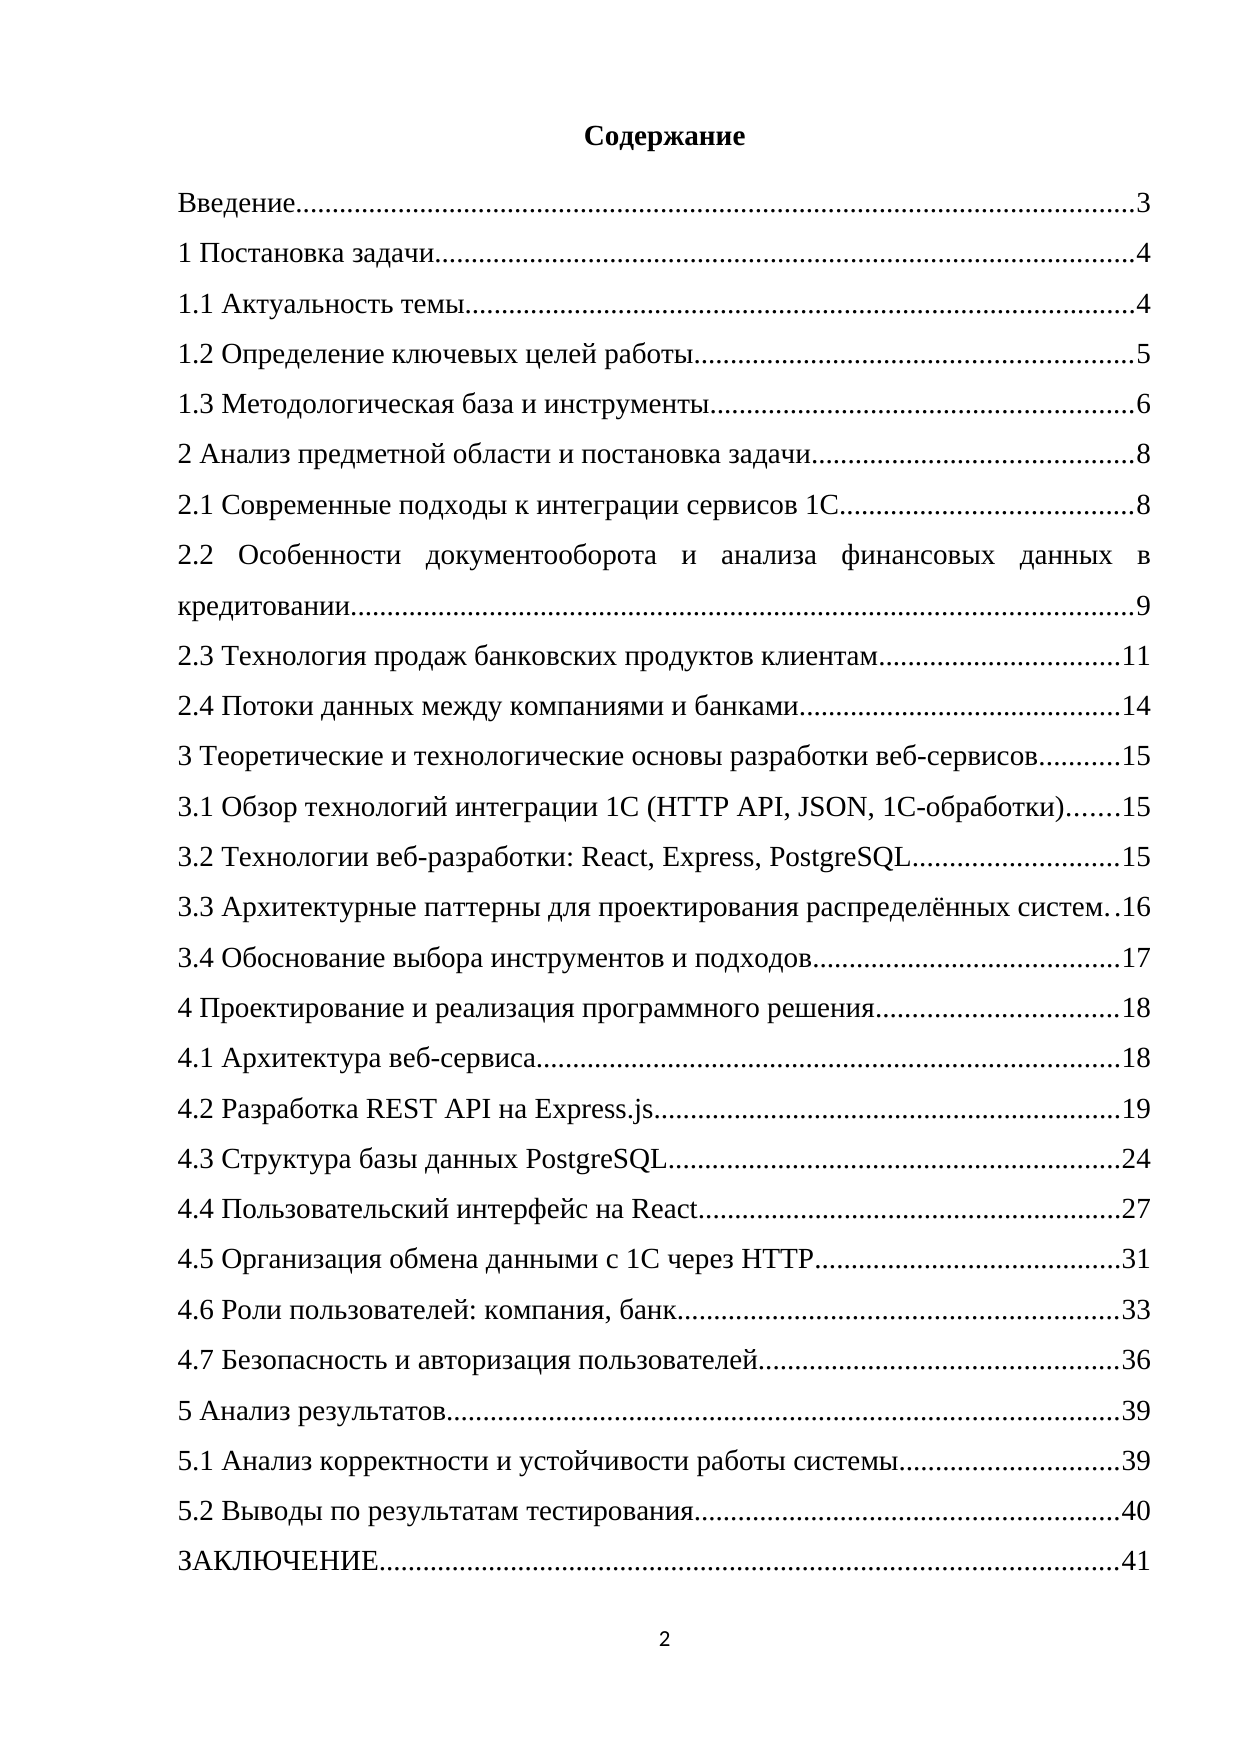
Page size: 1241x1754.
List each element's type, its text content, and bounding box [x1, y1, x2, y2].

text 3 Теоретические и технологические основы разработки веб-сервисов 15 [177, 738, 1152, 772]
text 1.1 Актуальность темы 4 [177, 286, 1152, 319]
text 5.1 Анализ корректности и устойчивости работы системы 39 [177, 1443, 1152, 1476]
text 1.3 Методологическая база и инструменты 6 [177, 386, 1152, 420]
text 1 Постановка задачи 4 [177, 235, 1152, 269]
text 3.4 Обоснование выбора инструментов и подходов 17 [177, 940, 1152, 973]
text 2 Анализ предметной области и постановка задачи 8 [177, 437, 1152, 470]
text 4 Проектирование и реализация программного решения 18 [177, 990, 1152, 1024]
text 2.3 Технология продаж банковских продуктов клиентам 11 [177, 638, 1152, 671]
text 2.1 Современные подходы к интеграции сервисов 1С 8 [177, 487, 1152, 521]
text 3.1 Обзор технологий интеграции 1С (HTTP API, JSON, 1С-обработки) 15 [177, 789, 1152, 822]
text 2.4 Потоки данных между компаниями и банками 14 [177, 688, 1152, 722]
text Введение 3 [177, 185, 1152, 219]
text 5.2 Выводы по результатам тестирования 40 [177, 1493, 1152, 1527]
text 2.2 Особенности документооборота и анализа финансовых данных в кредитовании 9 [177, 537, 1152, 621]
text 4.1 Архитектура веб-сервиса 18 [177, 1040, 1152, 1074]
text 3.3 Архитектурные паттерны для проектирования распределённых систем 16 [177, 889, 1152, 923]
text 1.2 Определение ключевых целей работы 5 [177, 336, 1152, 369]
text 4.2 Разработка REST API на Express.js 19 [177, 1091, 1152, 1124]
text 4.7 Безопасность и авторизация пользователей 36 [177, 1342, 1152, 1376]
text 4.6 Роли пользователей: компания, банк 33 [177, 1292, 1152, 1326]
text 3.2 Технологии веб-разработки: React, Express, PostgreSQL 15 [177, 839, 1152, 873]
text 4.5 Организация обмена данными с 1С через HTTP 31 [177, 1242, 1152, 1275]
text 5 Анализ результатов 39 [177, 1393, 1152, 1426]
text Содержание [177, 118, 1152, 152]
text 4.4 Пользовательский интерфейс на React 27 [177, 1191, 1152, 1225]
text 4.3 Структура базы данных PostgreSQL 24 [177, 1141, 1152, 1174]
text Заключение 41 [177, 1543, 1152, 1577]
